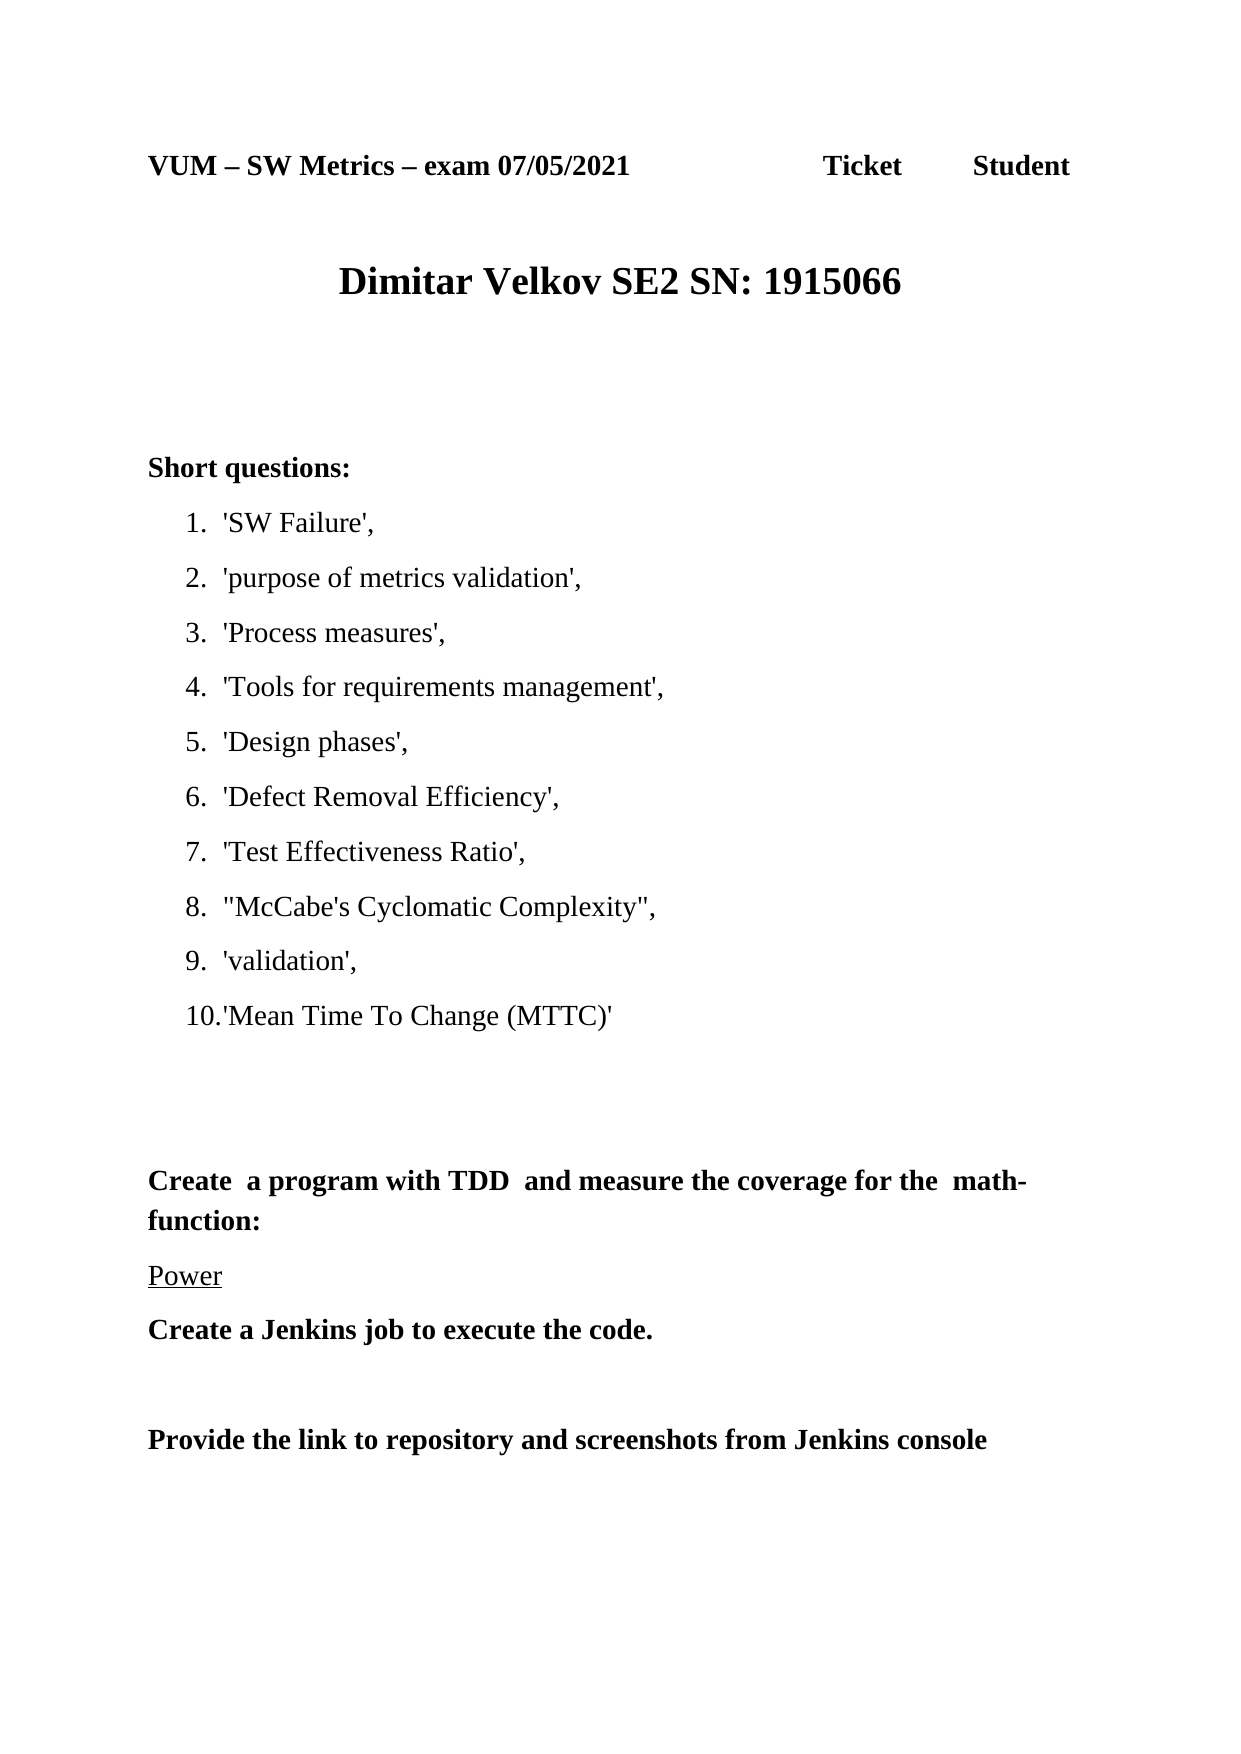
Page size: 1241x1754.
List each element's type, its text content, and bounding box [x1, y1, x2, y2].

list 'Defect Removal Efficiency', [185, 779, 1093, 813]
list 'purpose of metrics validation', [185, 560, 1093, 593]
text Short questions: [148, 450, 1093, 484]
text Power [148, 1258, 1093, 1291]
list 'Design phases', [185, 724, 1093, 758]
list 'SW Failure', [185, 505, 1093, 539]
list 'Mean Time To Change (MTTC)' [185, 998, 1093, 1032]
list 'Tools for requirements management', [185, 669, 1093, 703]
list "McCabe's Cyclomatic Complexity", [185, 889, 1093, 922]
text VUM – SW Metrics – exam 07/05/2021 Ticket Student [148, 148, 1093, 181]
list 'Test Effectiveness Ratio', [185, 834, 1093, 867]
list 'Process measures', [185, 615, 1093, 648]
text Create a Jenkins job to execute the code. [148, 1312, 1093, 1346]
text Create a program with TDD and measure the coverage for the math-function: [148, 1163, 1093, 1236]
text Provide the link to repository and screenshots from Jenkins console [148, 1422, 1093, 1456]
text Dimitar Velkov SE2 SN: 1915066 [148, 257, 1093, 303]
list 'validation', [185, 943, 1093, 977]
